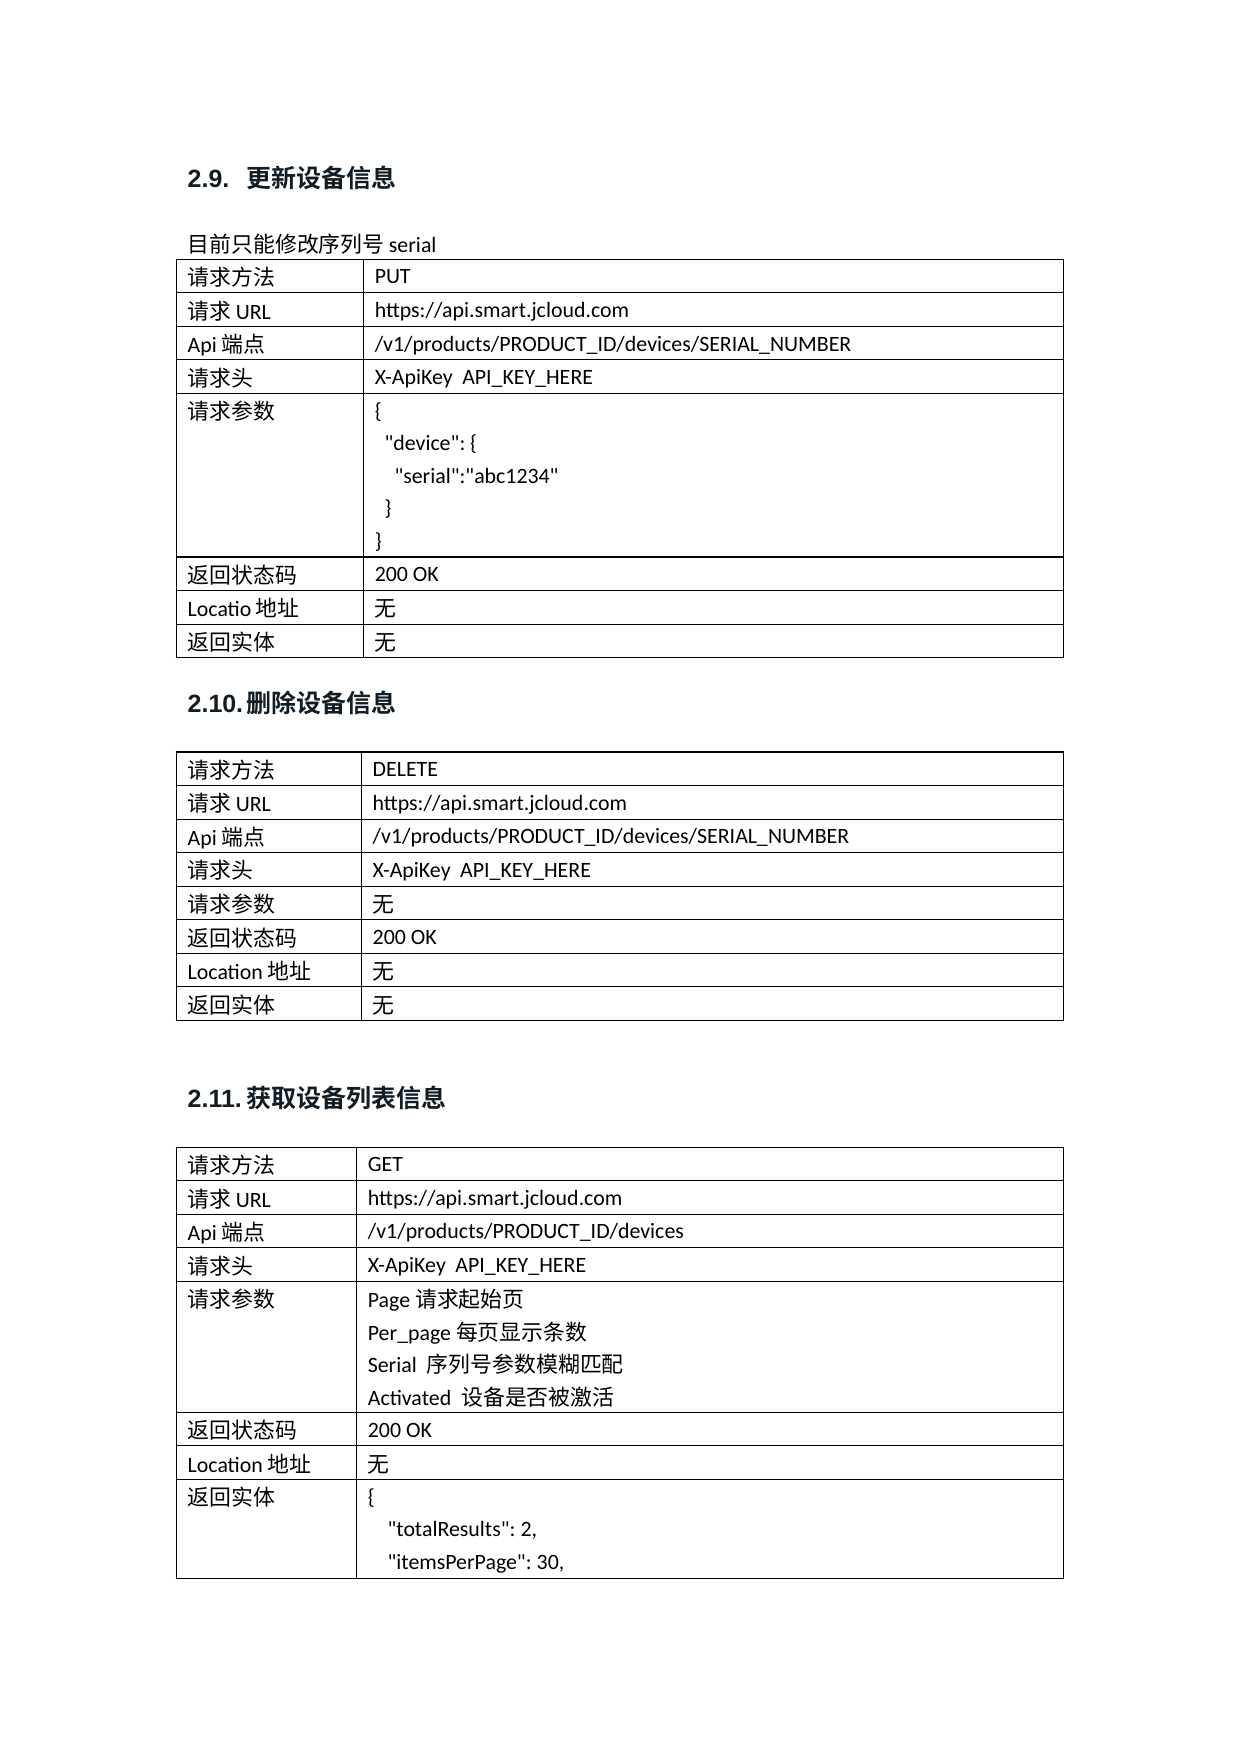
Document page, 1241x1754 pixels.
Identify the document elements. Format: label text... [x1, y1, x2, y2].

table_cell 无 [357, 1446, 1063, 1479]
table_cell 请求URL [177, 293, 363, 326]
table_cell Location地址 [177, 954, 361, 986]
table_cell Location地址 [177, 1446, 356, 1479]
table_cell 返回状态码 [177, 920, 361, 953]
table_cell 返回状态码 [177, 558, 363, 590]
table_cell X-ApiKey API_KEY_HERE [364, 360, 1063, 393]
table_cell https://api.smart.jcloud.com [362, 786, 1063, 818]
table_cell 200 OK [362, 920, 1063, 953]
table_header GET [357, 1148, 1063, 1180]
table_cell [357, 1480, 1063, 1577]
table_header DELETE [362, 753, 1063, 785]
table_cell 请求头 [177, 1248, 356, 1281]
table_cell 无 [364, 625, 1063, 657]
table_cell Page 请求起始页 Per_page 每页显示条数 Serial 序列号参数模糊匹配 Activated 设备是否被激活 [357, 1282, 1063, 1412]
table_cell Api端点 [177, 820, 361, 852]
table_cell 无 [362, 987, 1063, 1020]
table_cell 返回实体 [177, 1480, 356, 1577]
table_cell 请求参数 [177, 887, 361, 919]
table_cell Api端点 [177, 327, 363, 359]
subtitle 更新设备信息 [187, 162, 1053, 194]
table_cell 无 [362, 954, 1063, 986]
table_cell 请求URL [177, 1181, 356, 1214]
table_cell 请求头 [177, 853, 361, 886]
table_header 请求方法 [177, 753, 361, 785]
subtitle 删除设备信息 [187, 687, 1053, 720]
table_cell 无 [364, 591, 1063, 623]
table_cell Api端点 [177, 1215, 356, 1247]
table_cell 请求头 [177, 360, 363, 393]
table_cell /v1/products/PRODUCT_ID/devices [357, 1215, 1063, 1247]
text 目前只能修改序列号serial [187, 226, 1053, 259]
table_cell 无 [362, 887, 1063, 919]
table_header PUT [364, 260, 1063, 292]
table_cell { "device": { "serial":"abc1234" } } [364, 394, 1063, 556]
table_cell X-ApiKey API_KEY_HERE [362, 853, 1063, 886]
table_cell https://api.smart.jcloud.com [364, 293, 1063, 326]
table_cell 请求参数 [177, 1282, 356, 1412]
table_cell 返回实体 [177, 987, 361, 1020]
table_cell 请求URL [177, 786, 361, 818]
table_cell 200 OK [364, 558, 1063, 590]
subtitle 获取设备列表信息 [187, 1082, 1053, 1115]
table_header 请求方法 [177, 260, 363, 292]
table_cell https://api.smart.jcloud.com [357, 1181, 1063, 1214]
table_cell X-ApiKey API_KEY_HERE [357, 1248, 1063, 1281]
table_cell Locatio地址 [177, 591, 363, 623]
table_cell /v1/products/PRODUCT_ID/devices/SERIAL_NUMBER [364, 327, 1063, 359]
table_cell 请求参数 [177, 394, 363, 556]
table_cell 200 OK [357, 1413, 1063, 1445]
table_cell /v1/products/PRODUCT_ID/devices/SERIAL_NUMBER [362, 820, 1063, 852]
table_cell 返回状态码 [177, 1413, 356, 1445]
table_cell 返回实体 [177, 625, 363, 657]
table_header 请求方法 [177, 1148, 356, 1180]
